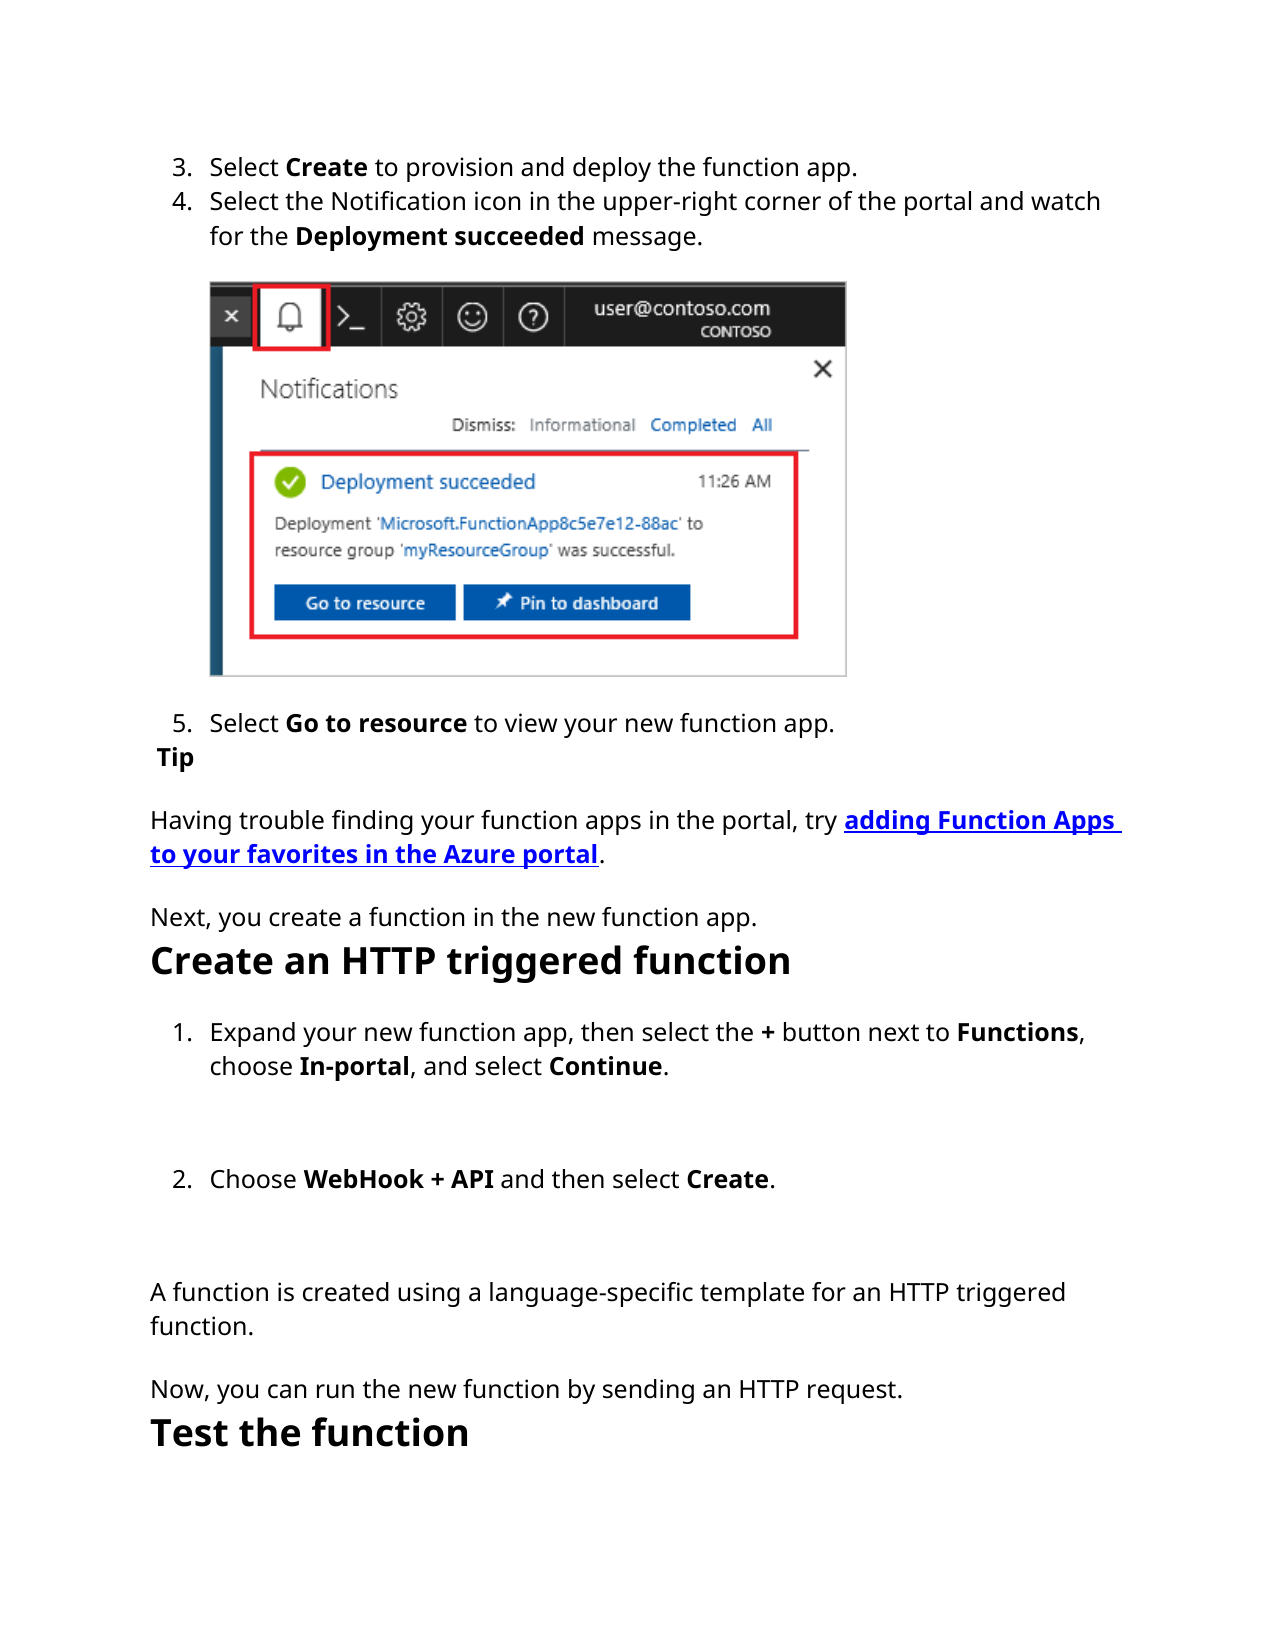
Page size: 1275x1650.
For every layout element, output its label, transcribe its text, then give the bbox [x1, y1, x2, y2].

text Now, you can run the new function by sending an HTTP request. [150, 1372, 1125, 1406]
list Expand your new function app, then select the + button next to Functions, choose In-portal, and select Continue. [172, 1014, 1125, 1082]
text Create an HTTP triggered function [150, 934, 1125, 985]
text A function is created using a language-specific template for an HTTP triggered function. [150, 1275, 1125, 1343]
picture [209, 281, 847, 677]
text Having trouble finding your function apps in the portal, try adding Function Apps to your favorites in the Azure portal. [150, 803, 1125, 871]
list Choose WebHook + API and then select Create. [172, 1162, 1125, 1196]
text Tip [150, 739, 1125, 773]
text Next, you create a function in the new function app. [150, 900, 1125, 934]
list Select Create to provision and deploy the function app. [172, 150, 1125, 184]
list Select Go to resource to view your new function app. [172, 705, 1125, 739]
text Test the function [150, 1406, 1125, 1457]
list Select the Notification icon in the upper-right corner of the portal and watch for the Deployment succeeded message. [172, 184, 1125, 252]
